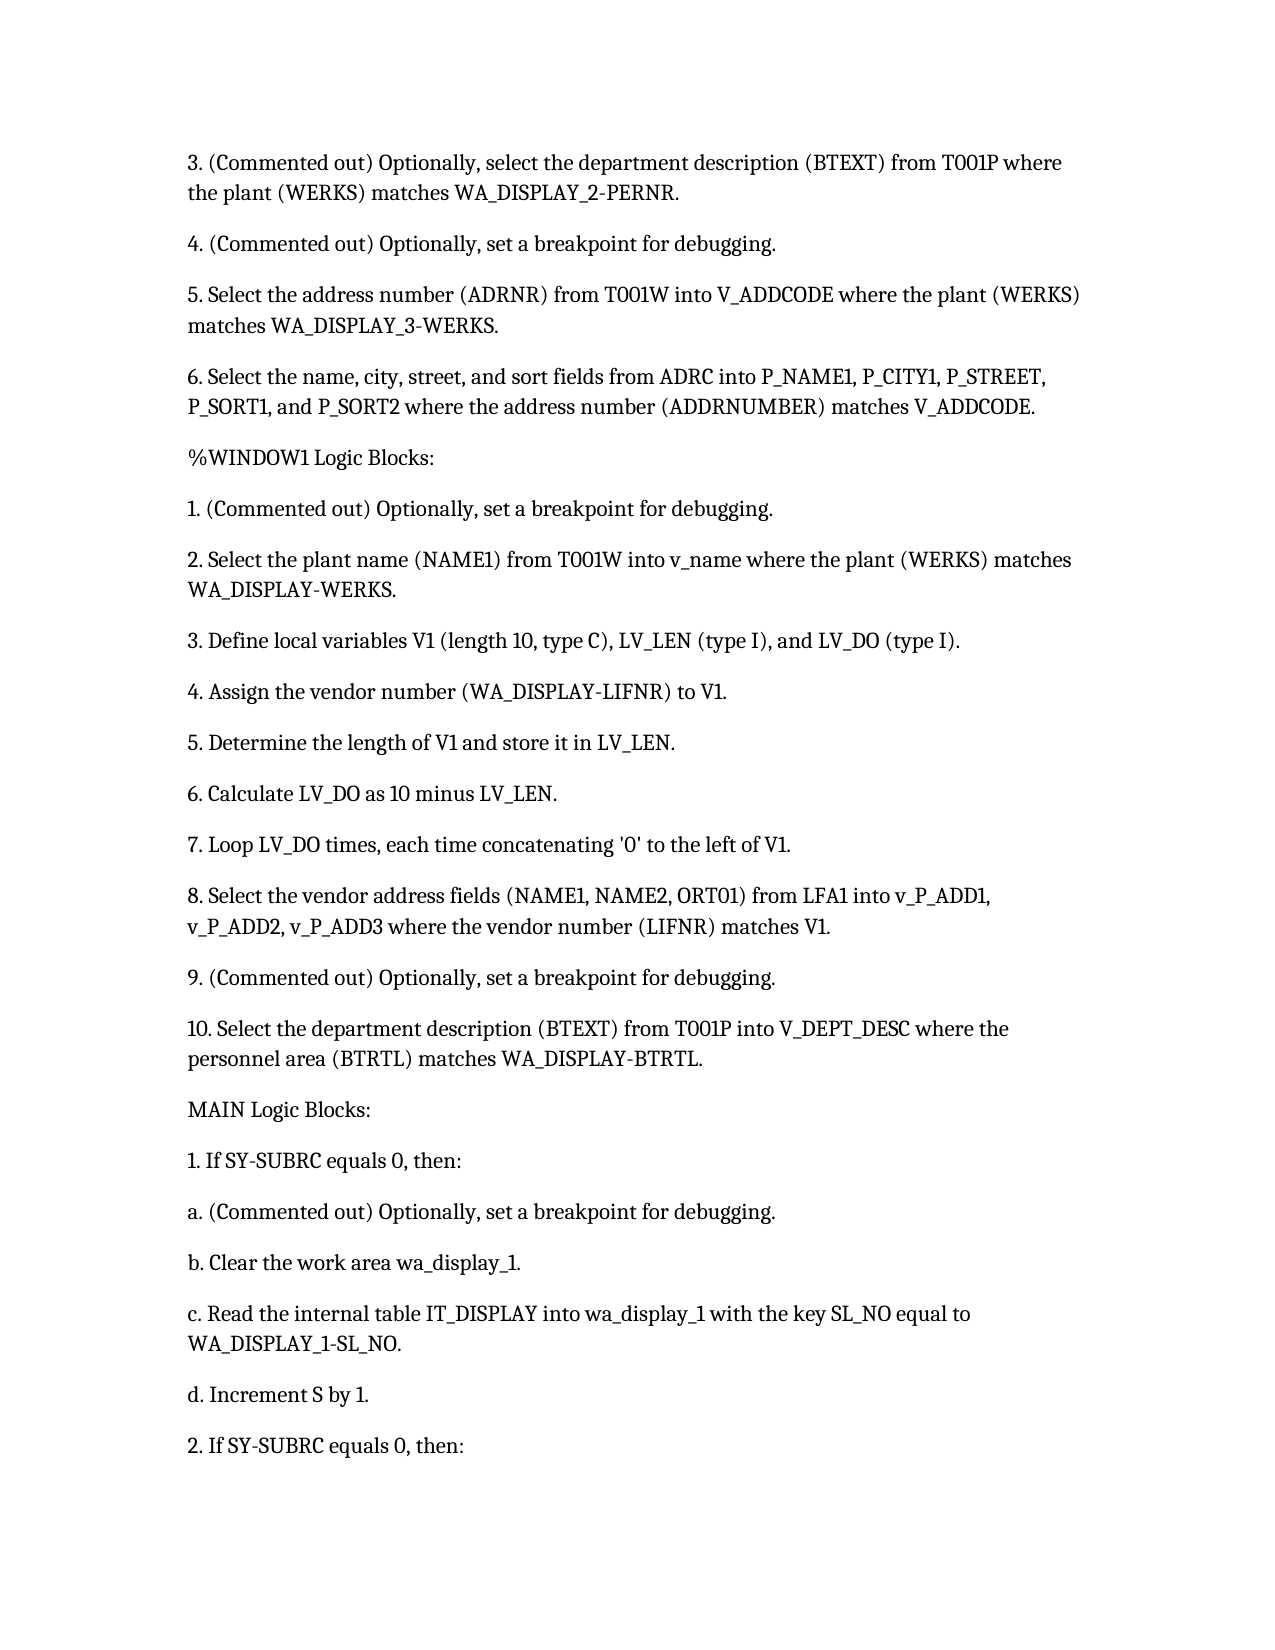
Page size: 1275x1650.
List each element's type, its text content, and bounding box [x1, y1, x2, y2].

text 3. (Commented out) Optionally, select the department description (BTEXT) from T001P where the plant (WERKS) matches WA_DISPLAY_2-PERNR. [187, 150, 1087, 207]
text c. Read the internal table IT_DISPLAY into wa_display_1 with the key SL_NO equal to WA_DISPLAY_1-SL_NO. [187, 1301, 1087, 1358]
text 10. Select the department description (BTEXT) from T001P into V_DEPT_DESC where the personnel area (BTRTL) matches WA_DISPLAY-BTRTL. [187, 1016, 1087, 1072]
text 1. If SY-SUBRC equals 0, then: [187, 1148, 1087, 1174]
text 1. (Commented out) Optionally, set a breakpoint for debugging. [187, 496, 1087, 522]
text a. (Commented out) Optionally, set a breakpoint for debugging. [187, 1199, 1087, 1225]
text 4. Assign the vendor number (WA_DISPLAY-LIFNR) to V1. [187, 679, 1087, 706]
text 6. Select the name, city, street, and sort fields from ADRC into P_NAME1, P_CITY1, P_STREET, P_SORT1, and P_SORT2 where the address number (ADDRNUMBER) matches V_ADDCODE. [187, 363, 1087, 420]
text 2. Select the plant name (NAME1) from T001W into v_name where the plant (WERKS) matches WA_DISPLAY-WERKS. [187, 547, 1087, 603]
text 7. Loop LV_DO times, each time concatenating '0' to the left of V1. [187, 832, 1087, 859]
text %WINDOW1 Logic Blocks: [187, 445, 1087, 471]
text 4. (Commented out) Optionally, set a breakpoint for debugging. [187, 231, 1087, 258]
text 8. Select the vendor address fields (NAME1, NAME2, ORT01) from LFA1 into v_P_ADD1, v_P_ADD2, v_P_ADD3 where the vendor number (LIFNR) matches V1. [187, 883, 1087, 940]
text 9. (Commented out) Optionally, set a breakpoint for debugging. [187, 964, 1087, 991]
text 5. Determine the length of V1 and store it in LV_LEN. [187, 730, 1087, 757]
text 2. If SY-SUBRC equals 0, then: [187, 1433, 1087, 1460]
text b. Clear the work area wa_display_1. [187, 1250, 1087, 1276]
text 3. Define local variables V1 (length 10, type C), LV_LEN (type I), and LV_DO (type I). [187, 628, 1087, 654]
text 5. Select the address number (ADRNR) from T001W into V_ADDCODE where the plant (WERKS) matches WA_DISPLAY_3-WERKS. [187, 282, 1087, 339]
text d. Increment S by 1. [187, 1382, 1087, 1409]
text MAIN Logic Blocks: [187, 1097, 1087, 1123]
text 6. Calculate LV_DO as 10 minus LV_LEN. [187, 781, 1087, 808]
